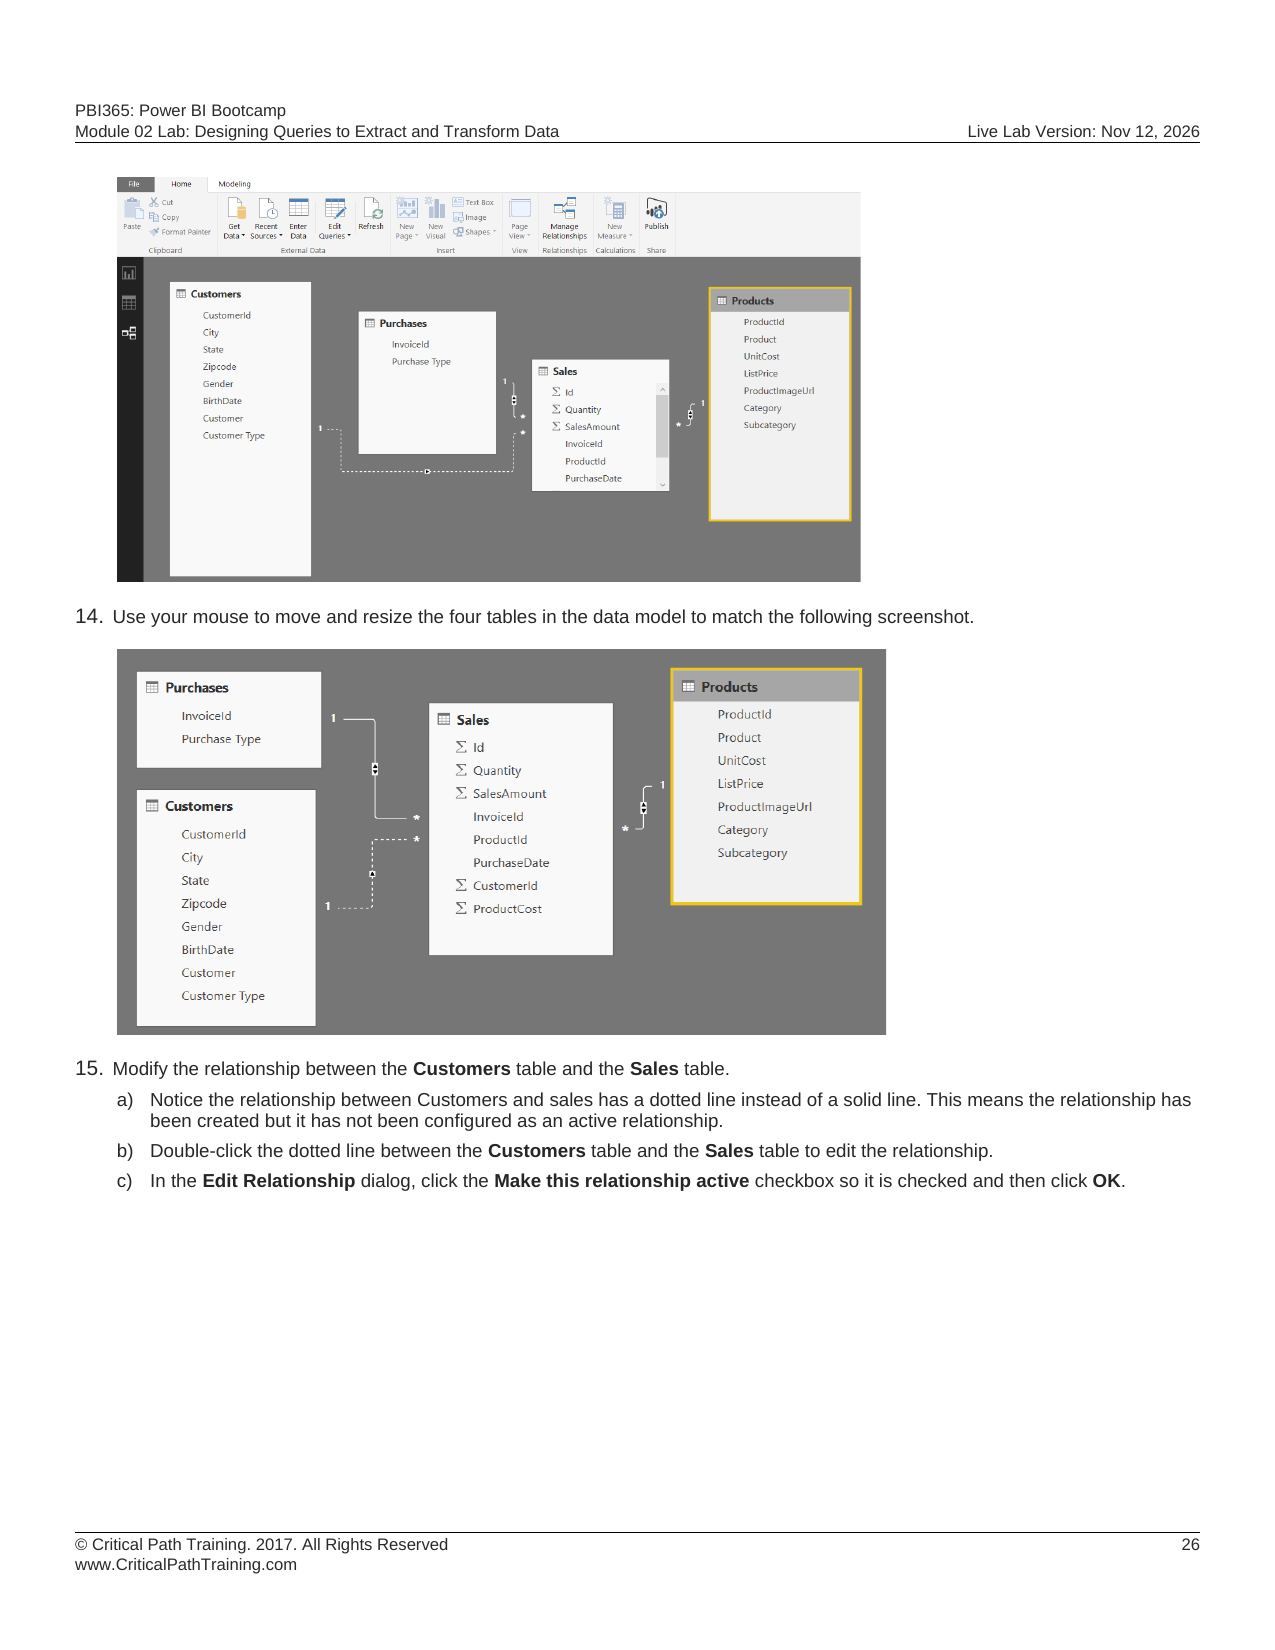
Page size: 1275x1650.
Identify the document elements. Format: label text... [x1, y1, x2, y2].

text Modify the relationship between the Customers table and the Sales table. [75, 1056, 1200, 1080]
picture [117, 177, 861, 582]
text Notice the relationship between Customers and sales has a dotted line instead of a solid line. This means the relationship has been created but it has not been configured as an active relationship. [117, 1088, 1200, 1131]
text Double-click the dotted line between the Customers table and the Sales table to edit the relationship. [117, 1140, 1200, 1161]
text In the Edit Relationship dialog, click the Make this relationship active checkbox so it is checked and then click OK. [117, 1170, 1200, 1191]
list Use your mouse to move and resize the four tables in the data model to match the following screenshot. [75, 604, 1200, 628]
picture [117, 649, 887, 1035]
